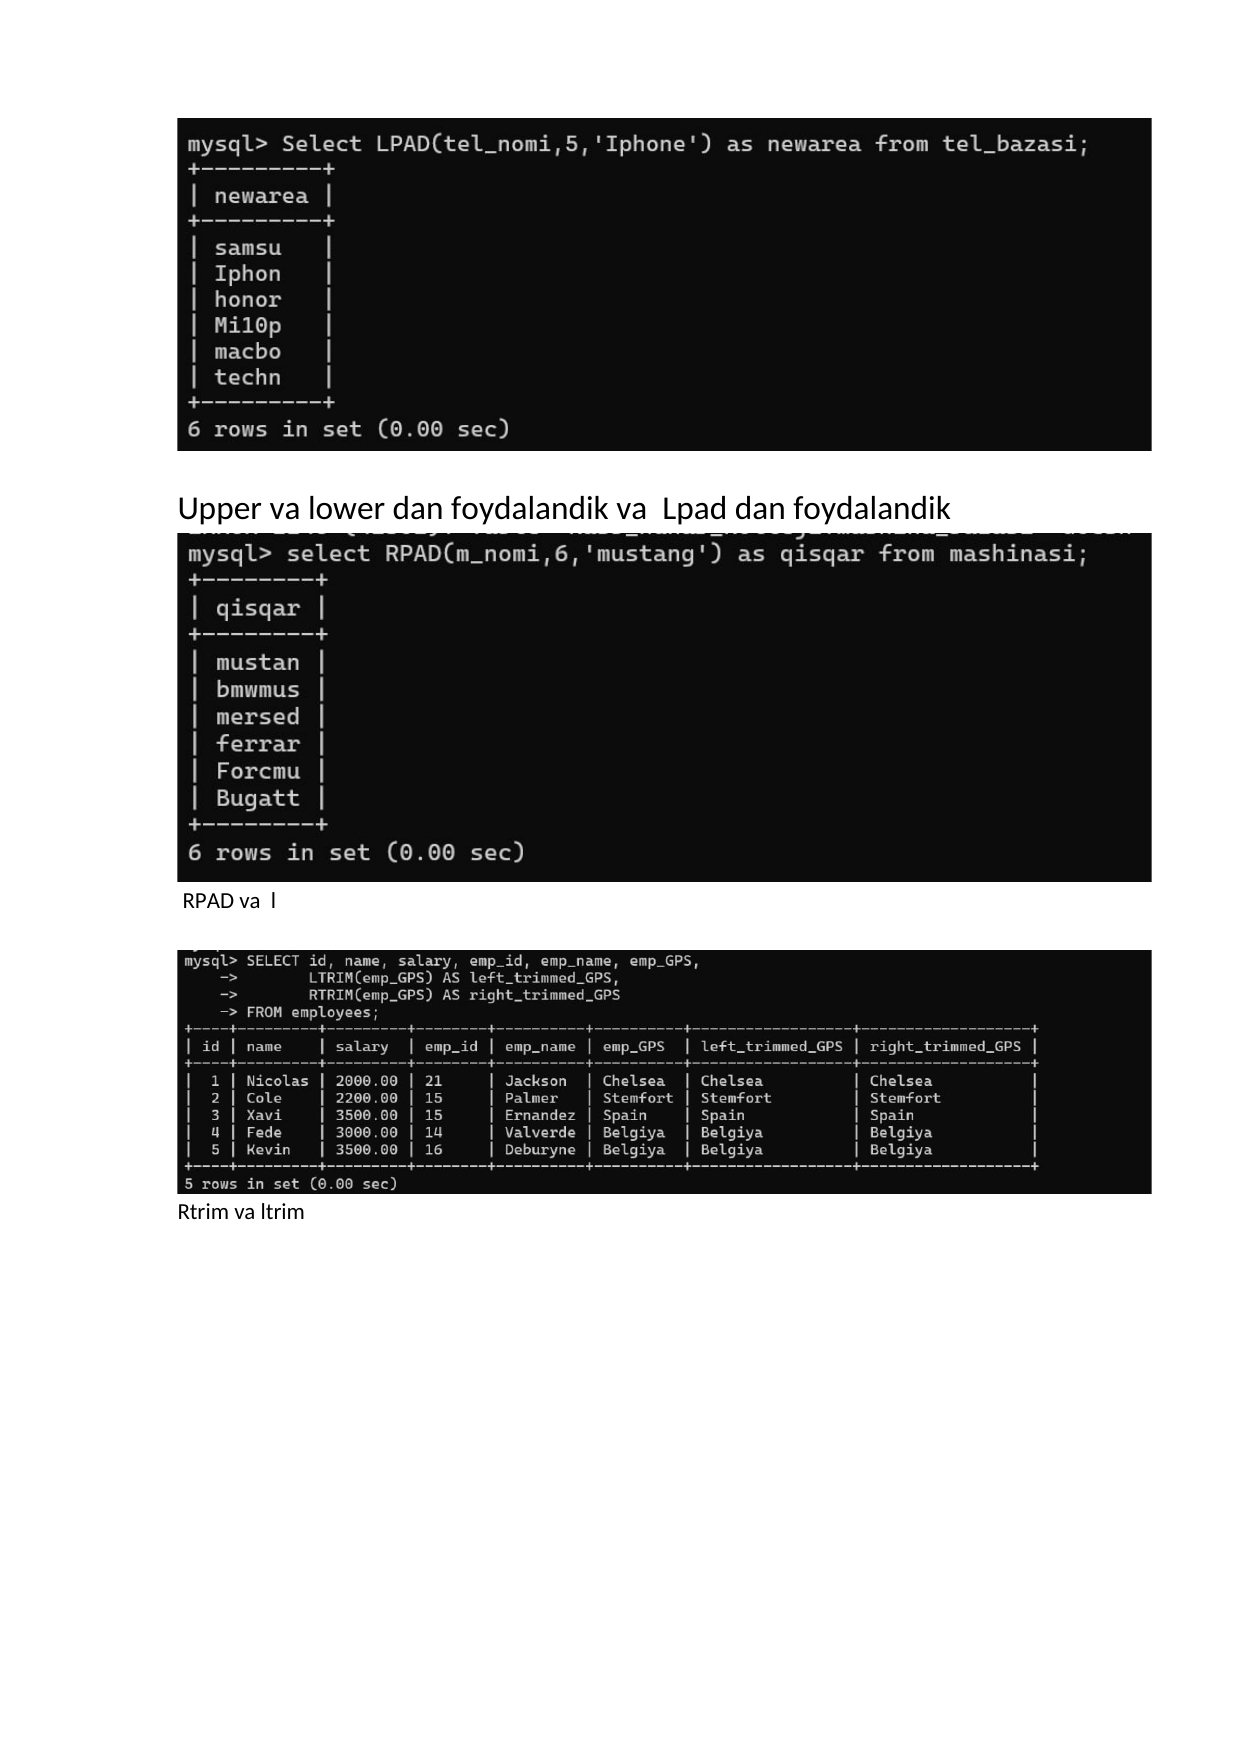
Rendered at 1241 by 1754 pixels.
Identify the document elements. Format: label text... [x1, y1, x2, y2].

text RPAD va l [177, 886, 1152, 914]
picture [177, 533, 1152, 882]
text Rtrim va ltrim [177, 1197, 1152, 1225]
picture [177, 118, 1152, 451]
picture [177, 950, 1152, 1194]
text Upper va lower dan foydalandik va Lpad dan foydalandik [177, 487, 1152, 528]
